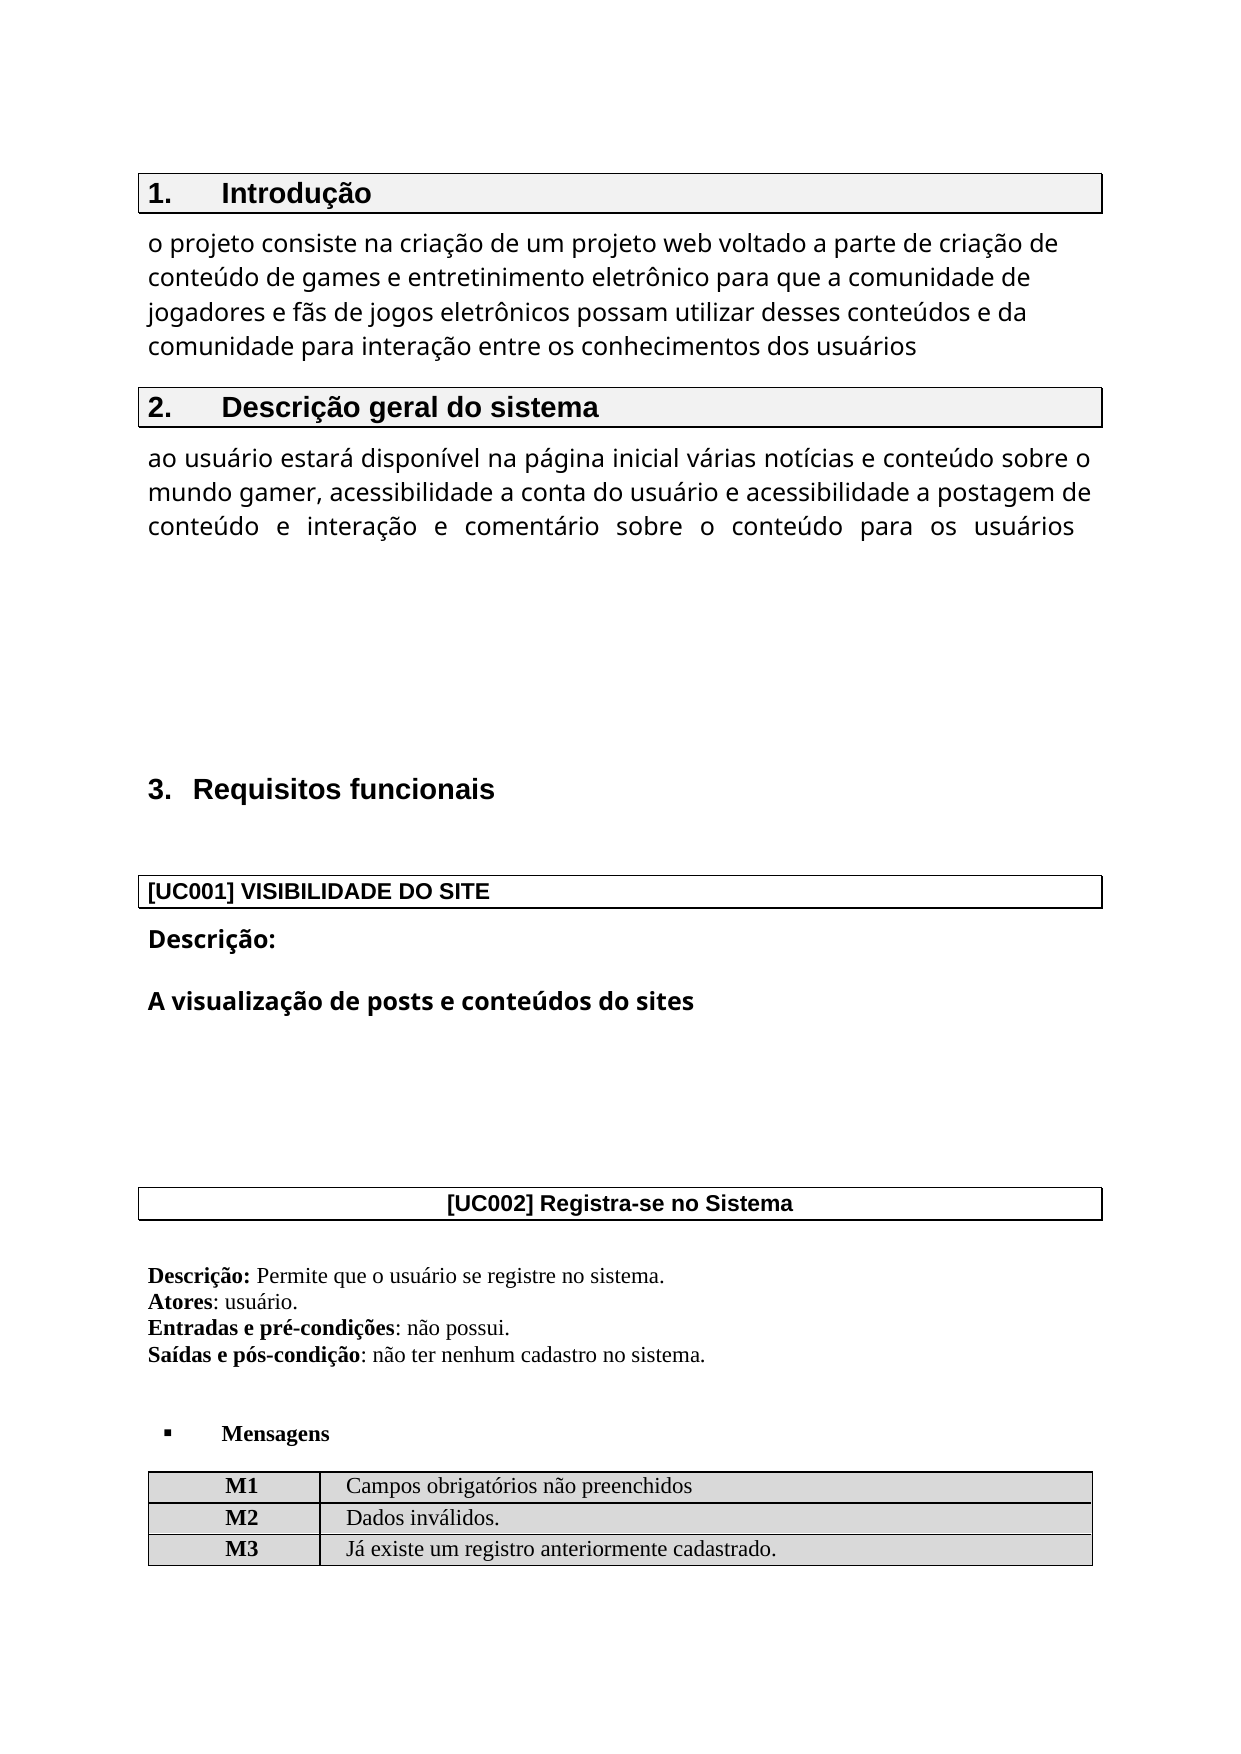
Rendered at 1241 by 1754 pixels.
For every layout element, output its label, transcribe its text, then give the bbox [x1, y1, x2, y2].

text Descrição: A visualização de posts e conteúdos do sites [148, 921, 1092, 1162]
table_header M1 [149, 1473, 319, 1502]
text [UC002] Registra-se no Sistema [139, 1188, 1101, 1219]
table_cell M2 [149, 1504, 319, 1533]
table_cell Dados inválidos. [321, 1502, 1092, 1533]
text o projeto consiste na criação de um projeto web voltado a parte de criação de conteúdo de games e entretinimento eletrônico para que a comunidade de jogadores e fãs de jogos eletrônicos possam utilizar desses conteúdos e da comunidade para interação entre os conhecimentos dos usuários [148, 226, 1092, 362]
subtitle Requisitos funcionais [138, 769, 1102, 809]
table_cell M3 [149, 1535, 319, 1565]
table_header Campos obrigatórios não preenchidos [321, 1473, 1092, 1502]
list Mensagens [162, 1420, 1092, 1446]
text Descrição: Permite que o usuário se registre no sistema. [148, 1233, 1092, 1288]
text ao usuário estará disponível na página inicial várias notícias e conteúdo sobre o mundo gamer, acessibilidade a conta do usuário e acessibilidade a postagem de conteúdo e interação e comentário sobre o conteúdo para os usuários [148, 441, 1092, 744]
text Entradas e pré-condições: não possui. [148, 1314, 1092, 1341]
subtitle Introdução [139, 174, 1101, 212]
subtitle Descrição geral do sistema [139, 388, 1101, 426]
text Saídas e pós-condição: não ter nenhum cadastro no sistema. [148, 1341, 1092, 1367]
table_cell Já existe um registro anteriormente cadastrado. [321, 1534, 1092, 1565]
text [UC001] VISIBILIDADE DO SITE [139, 876, 1101, 907]
text Atores: usuário. [148, 1288, 1092, 1314]
